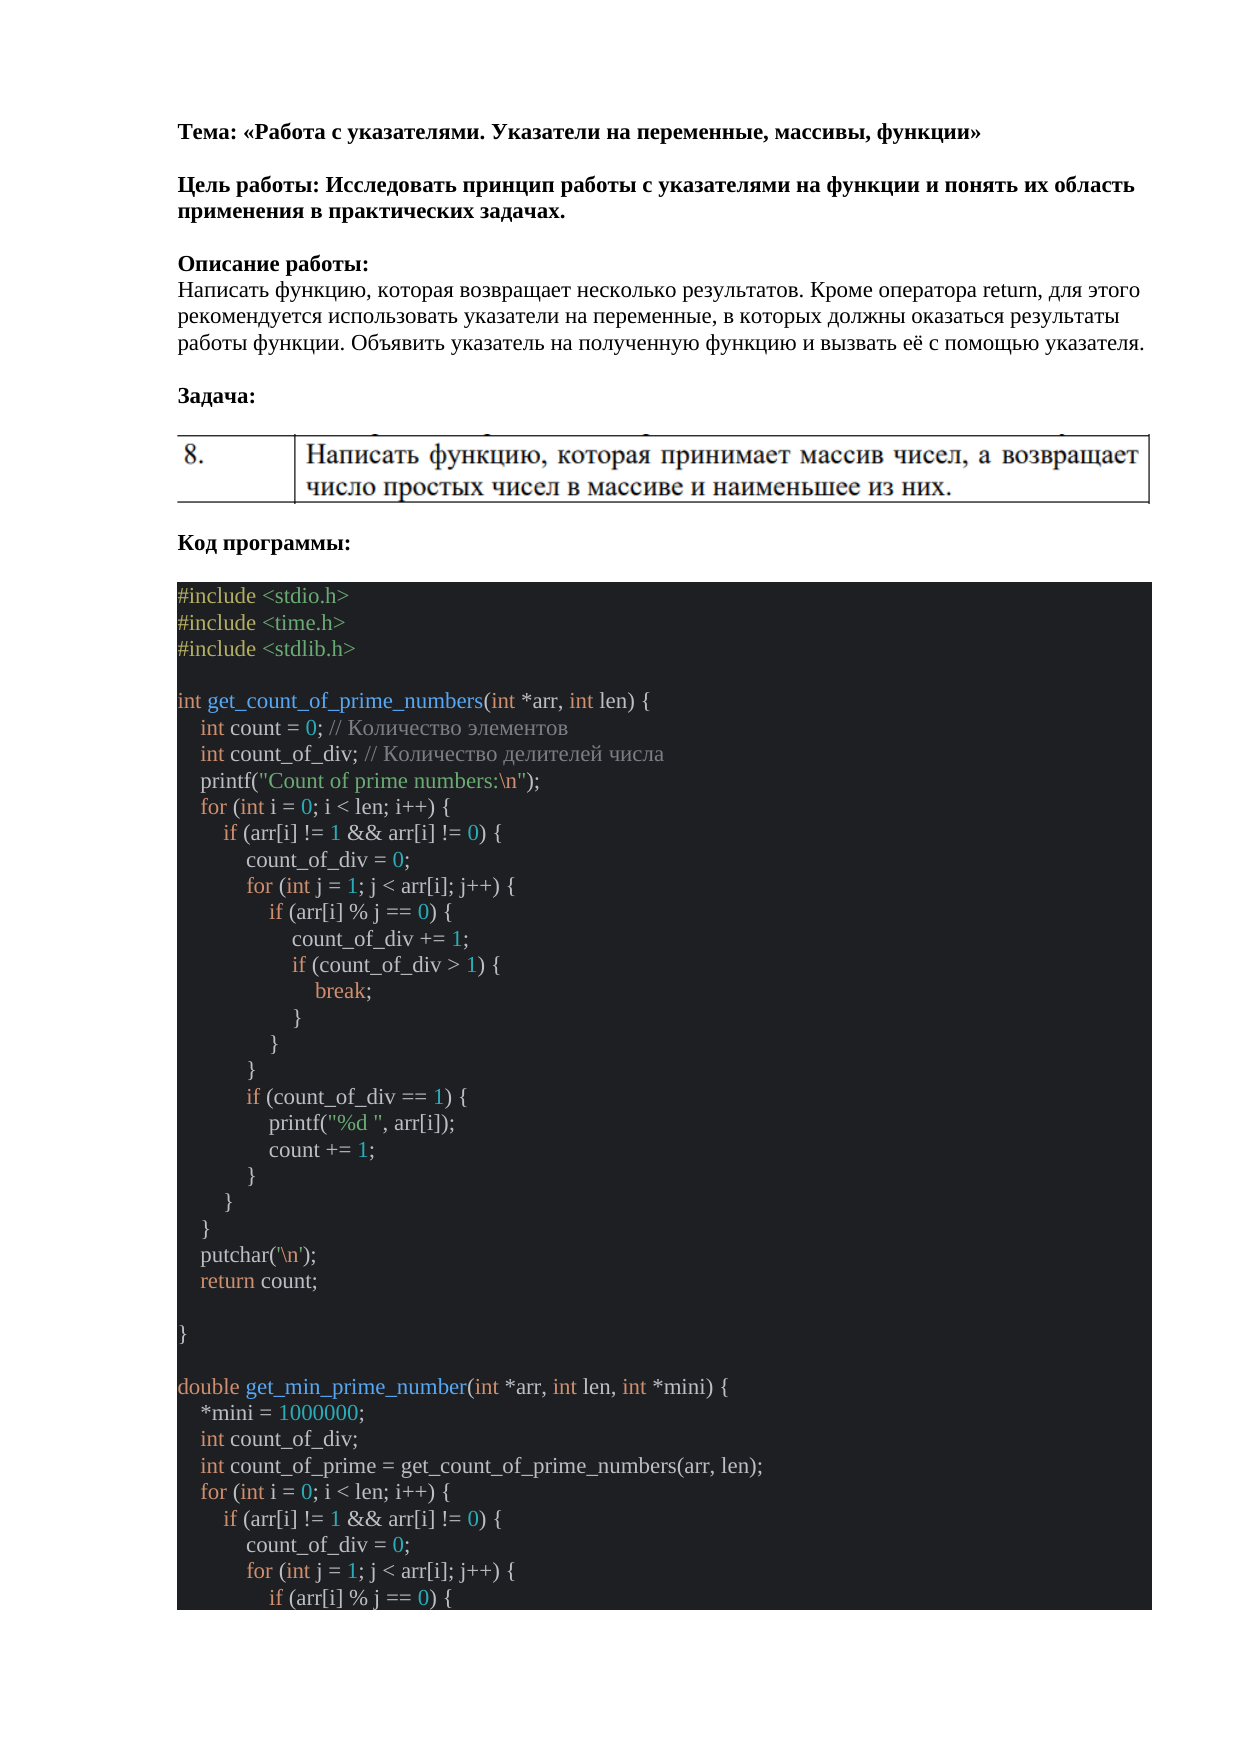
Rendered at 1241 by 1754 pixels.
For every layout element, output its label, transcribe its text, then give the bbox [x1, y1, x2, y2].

picture [177, 434, 1151, 504]
text Задача: [177, 382, 1152, 408]
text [177, 582, 1152, 1610]
text Написать функцию, которая возвращает несколько результатов. Кроме оператора return, для этого рекомендуется использовать указатели на переменные, в которых должны оказаться результаты работы функции. Объявить указатель на полученную функцию и вызвать её с помощью указателя. [177, 276, 1152, 355]
text Тема: «Работа с указателями. Указатели на переменные, массивы, функции» [177, 118, 1152, 144]
text Цель работы: Исследовать принцип работы с указателями на функции и понять их область применения в практических задачах. [177, 171, 1152, 223]
text Код программы: [177, 529, 1152, 556]
text Описание работы: [177, 250, 1152, 276]
